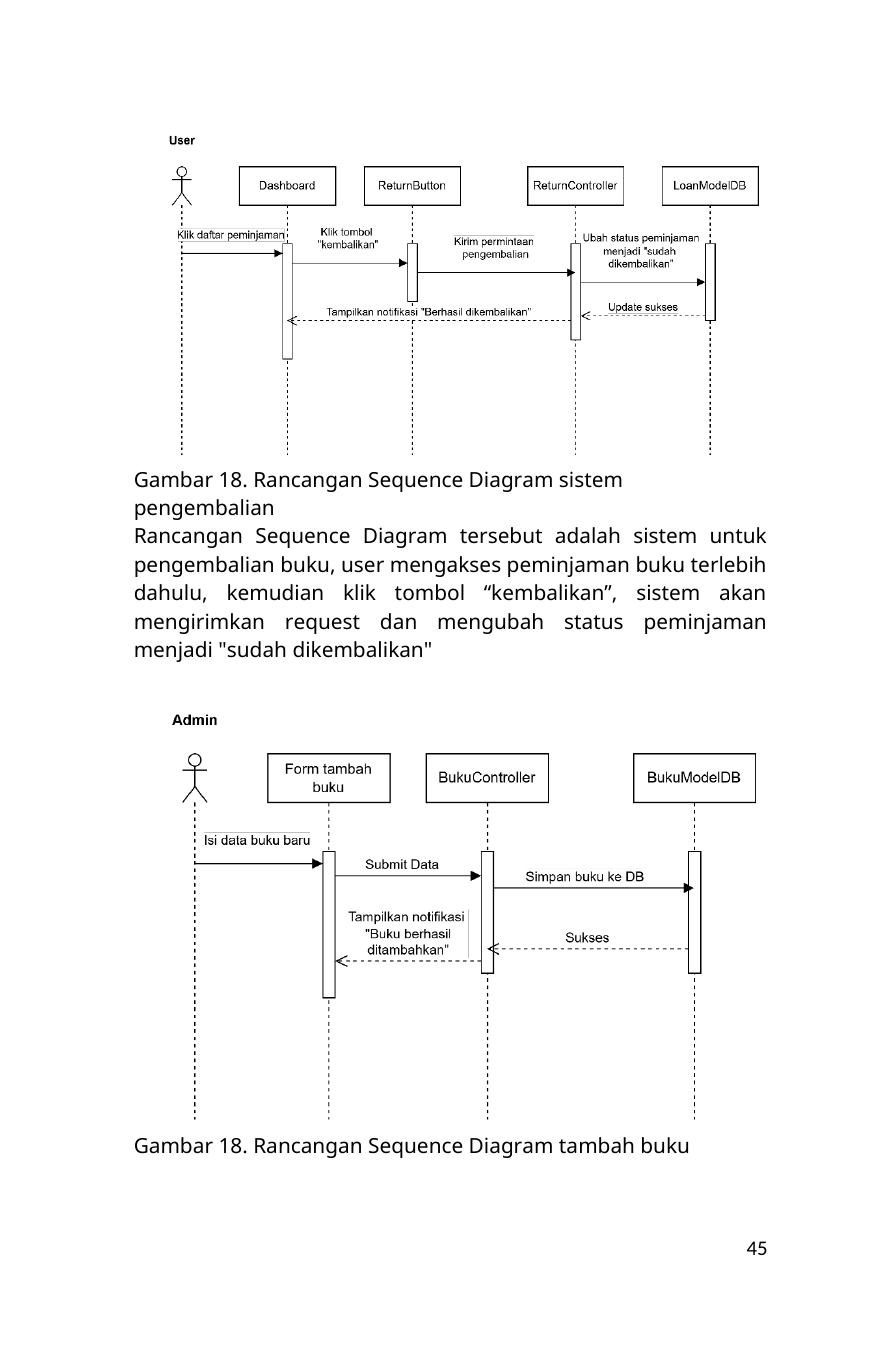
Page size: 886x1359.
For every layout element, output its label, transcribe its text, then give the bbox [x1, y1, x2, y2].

text Rancangan Sequence Diagram tersebut adalah sistem untuk pengembalian buku, user mengakses peminjaman buku terlebih dahulu, kemudian klik tombol “kembalikan”, sistem akan mengirimkan request dan mengubah status peminjaman menjadi "sudah dikembalikan" [133, 522, 767, 664]
text Gambar 18. Rancangan Sequence Diagram tambah buku [133, 1132, 767, 1160]
picture [133, 692, 768, 1132]
text Gambar 18. Rancangan Sequence Diagram sistem pengembalian [133, 465, 767, 522]
picture [133, 118, 768, 465]
